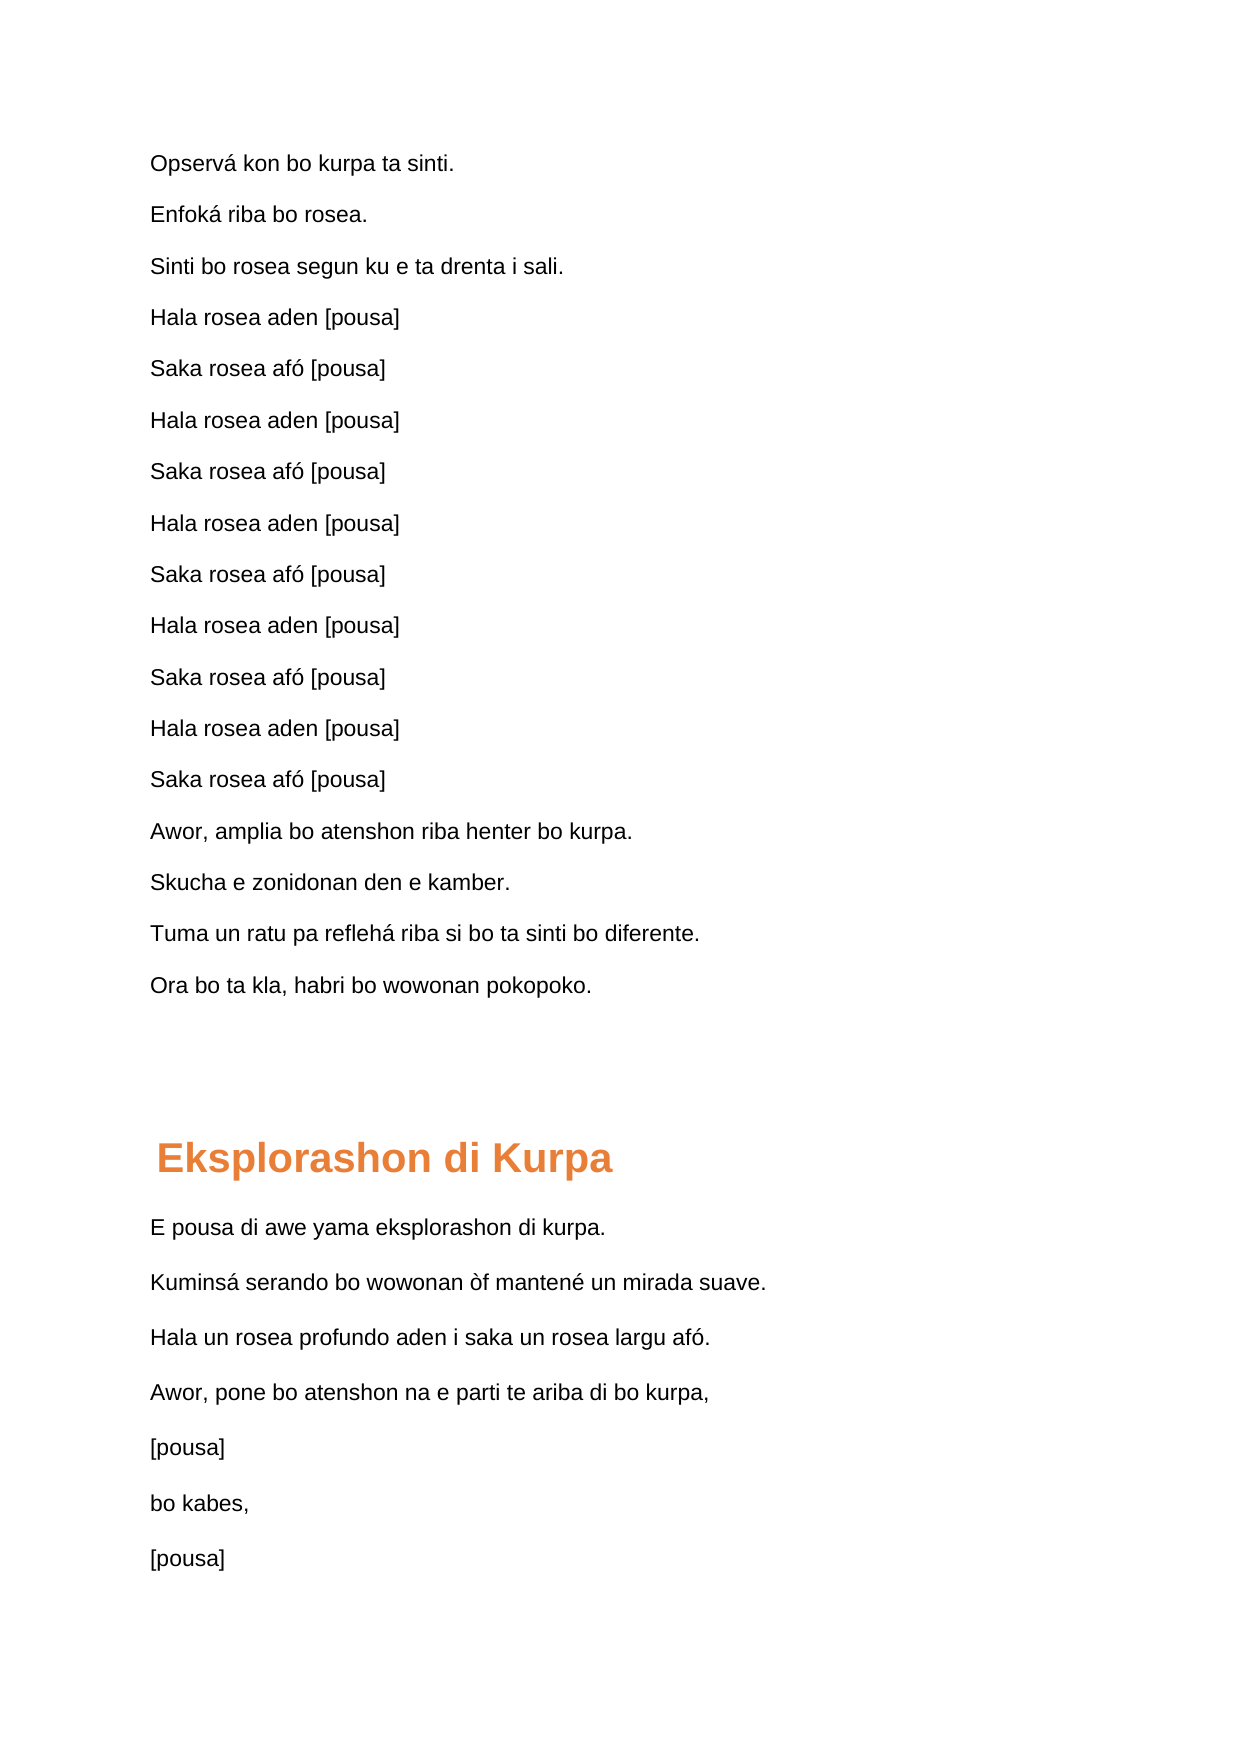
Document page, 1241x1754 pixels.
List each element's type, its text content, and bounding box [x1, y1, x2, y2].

text Kuminsá serando bo wowonan òf mantené un mirada suave. [150, 1269, 1090, 1295]
text Saka rosea afó [pousa] [150, 766, 1090, 793]
text Hala rosea aden [pousa] [150, 715, 1090, 741]
text Tuma un ratu pa reflehá riba si bo ta sinti bo diferente. [150, 920, 1090, 947]
text E pousa di awe yama eksplorashon di kurpa. [150, 1213, 1090, 1240]
text Sinti bo rosea segun ku e ta drenta i sali. [150, 253, 1090, 279]
text Opservá kon bo kurpa ta sinti. [150, 150, 1090, 176]
text Hala rosea aden [pousa] [150, 612, 1090, 638]
text Hala rosea aden [pousa] [150, 304, 1090, 330]
text Eksplorashon di Kurpa [150, 1133, 1090, 1181]
text Hala rosea aden [pousa] [150, 407, 1090, 433]
text [pousa] [150, 1545, 1090, 1571]
text Saka rosea afó [pousa] [150, 458, 1090, 484]
text Ora bo ta kla, habri bo wowonan pokopoko. [150, 972, 1090, 998]
text Awor, pone bo atenshon na e parti te ariba di bo kurpa, [150, 1379, 1090, 1406]
text Saka rosea afó [pousa] [150, 561, 1090, 587]
text Awor, amplia bo atenshon riba henter bo kurpa. [150, 818, 1090, 844]
text [pousa] [150, 1434, 1090, 1461]
text Saka rosea afó [pousa] [150, 663, 1090, 690]
text Hala un rosea profundo aden i saka un rosea largu afó. [150, 1324, 1090, 1350]
text Hala rosea aden [pousa] [150, 509, 1090, 536]
text Enfoká riba bo rosea. [150, 201, 1090, 228]
text Skucha e zonidonan den e kamber. [150, 869, 1090, 895]
text bo kabes, [150, 1489, 1090, 1516]
text Saka rosea afó [pousa] [150, 355, 1090, 382]
